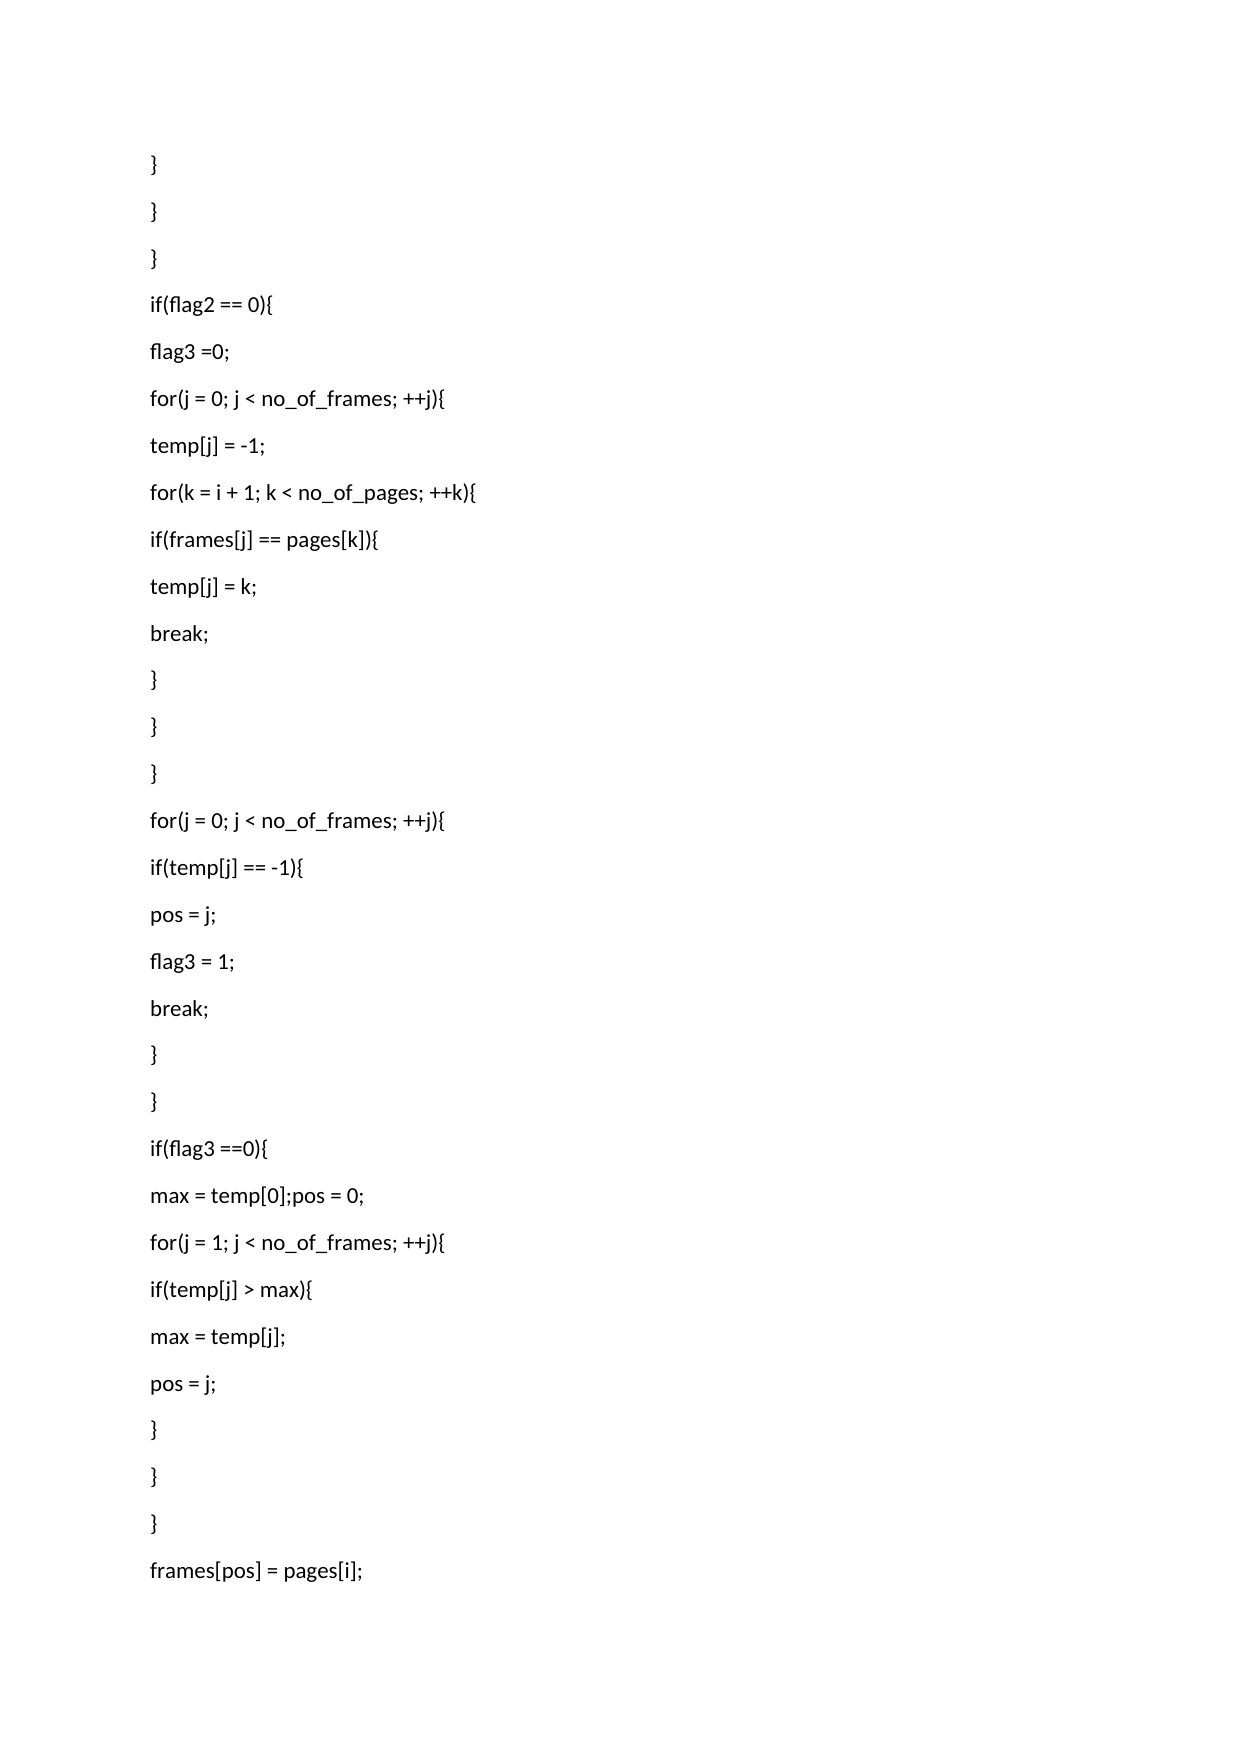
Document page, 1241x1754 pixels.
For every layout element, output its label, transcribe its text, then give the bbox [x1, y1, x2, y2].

text max = temp[0];pos = 0; [150, 1181, 1090, 1209]
text for(j = 0; j < no_of_frames; ++j){ [150, 384, 1090, 412]
text } [150, 1509, 1090, 1537]
text if(flag2 == 0){ [150, 291, 1090, 319]
text } [150, 712, 1090, 741]
text if(flag3 ==0){ [150, 1134, 1090, 1162]
text max = temp[j]; [150, 1322, 1090, 1350]
text } [150, 1087, 1090, 1116]
text frames[pos] = pages[i]; [150, 1556, 1090, 1584]
text for(j = 0; j < no_of_frames; ++j){ [150, 806, 1090, 834]
text } [150, 150, 1090, 178]
text if(temp[j] > max){ [150, 1275, 1090, 1303]
text } [150, 1462, 1090, 1491]
text temp[j] = k; [150, 572, 1090, 600]
text break; [150, 619, 1090, 647]
text break; [150, 994, 1090, 1022]
text for(j = 1; j < no_of_frames; ++j){ [150, 1228, 1090, 1256]
text flag3 =0; [150, 337, 1090, 366]
text } [150, 759, 1090, 787]
text } [150, 666, 1090, 694]
text } [150, 1041, 1090, 1069]
text } [150, 197, 1090, 225]
text for(k = i + 1; k < no_of_pages; ++k){ [150, 478, 1090, 506]
text pos = j; [150, 1369, 1090, 1397]
text temp[j] = -1; [150, 431, 1090, 459]
text } [150, 244, 1090, 272]
text if(temp[j] == -1){ [150, 853, 1090, 881]
text if(frames[j] == pages[k]){ [150, 525, 1090, 553]
text } [150, 1416, 1090, 1444]
text flag3 = 1; [150, 947, 1090, 975]
text pos = j; [150, 900, 1090, 928]
